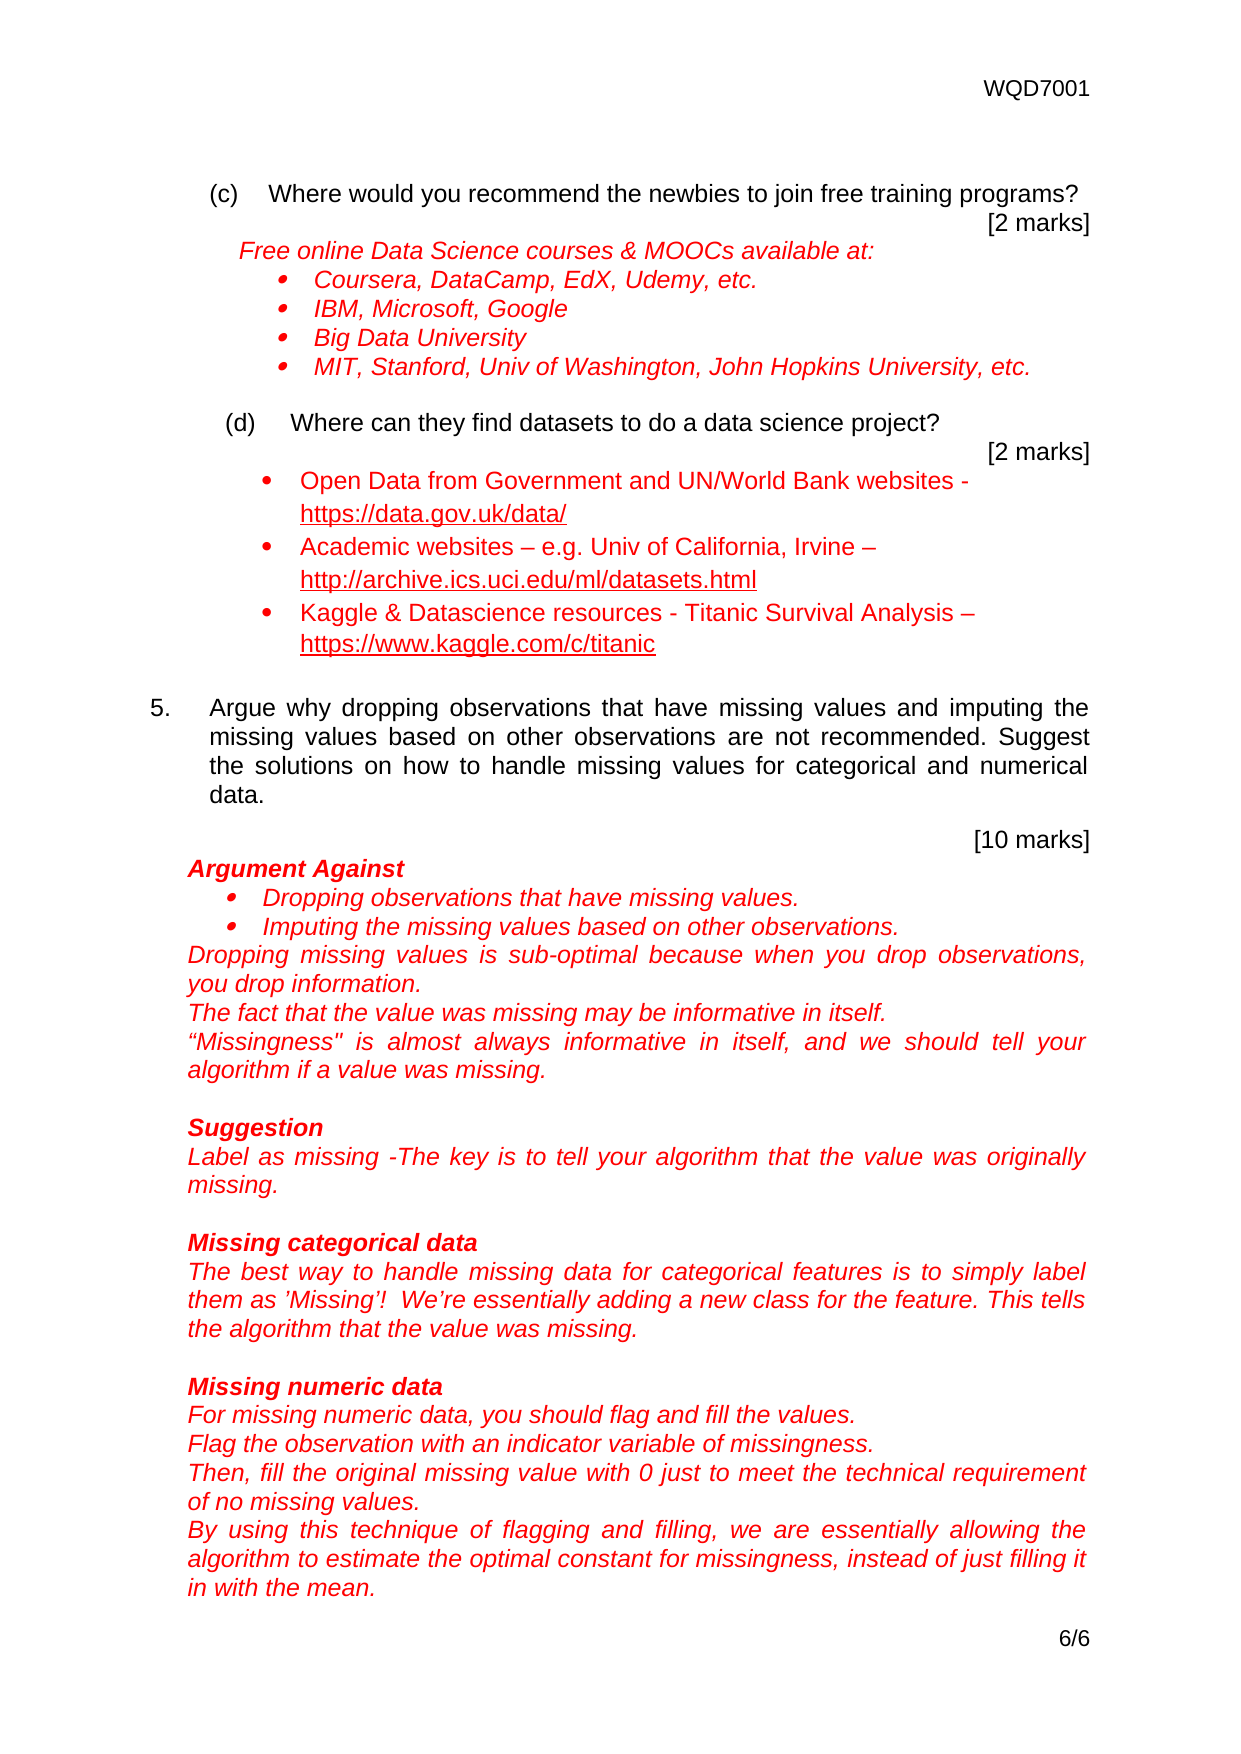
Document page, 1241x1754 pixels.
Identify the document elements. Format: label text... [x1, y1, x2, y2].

list Open Data from Government and UN/World Bank websites - https://data.gov.uk/data/ [262, 466, 1090, 528]
text “Missingness" is almost always informative in itself, and we should tell your algorithm if a value was missing. [187, 1027, 1090, 1084]
list Dropping observations that have missing values. [225, 883, 1090, 911]
list Imputing the missing values based on other observations. [225, 911, 1090, 940]
list Coursera, DataCamp, EdX, Udemy, etc. [276, 265, 1090, 294]
text Free online Data Science courses & MOOCs available at: [187, 236, 1090, 265]
text Missing categorical data [187, 1228, 1090, 1257]
text The best way to handle missing data for categorical features is to simply label them as ’Missing’! We’re essentially adding a new class for the feature. This tells the algorithm that the value was missing. [187, 1257, 1090, 1343]
list IBM, Microsoft, Google [276, 294, 1090, 323]
text (c) Where would you recommend the newbies to join free training programs? [209, 179, 1090, 207]
text [2 marks] [187, 437, 1090, 466]
text Then, fill the original missing value with 0 just to meet the technical requirement of no missing values. [187, 1458, 1090, 1515]
list Kaggle & Datascience resources - Titanic Survival Analysis – https://www.kaggle.com/c/titanic [262, 598, 1090, 658]
text Label as missing -The key is to tell your algorithm that the value was originally missing. [187, 1142, 1090, 1199]
text [10 marks] [187, 825, 1090, 854]
text By using this technique of flagging and filling, we are essentially allowing the algorithm to estimate the optimal constant for missingness, instead of just filling it in with the mean. [187, 1515, 1090, 1602]
text For missing numeric data, you should flag and fill the values. [187, 1400, 1090, 1429]
list MIT, Stanford, Univ of Washington, John Hopkins University, etc. [276, 352, 1090, 380]
text [2 marks] [187, 207, 1090, 236]
text (d) Where can they find datasets to do a data science project? [187, 408, 1090, 437]
list Academic websites – e.g. Univ of California, Irvine – http://archive.ics.uci.edu/ml/datasets.html [262, 532, 1090, 594]
text Suggestion [187, 1113, 1090, 1142]
text Dropping missing values is sub-optimal because when you drop observations, you drop information. [187, 940, 1090, 998]
text Argument Against [187, 854, 1090, 883]
list Argue why dropping observations that have missing values and imputing the missing values based on other observations are not recommended. Suggest the solutions on how to handle missing values for categorical and numerical data. [150, 693, 1090, 808]
text Missing numeric data [187, 1372, 1090, 1400]
text Flag the observation with an indicator variable of missingness. [187, 1429, 1090, 1458]
text The fact that the value was missing may be informative in itself. [187, 998, 1090, 1027]
list Big Data University [276, 323, 1090, 352]
